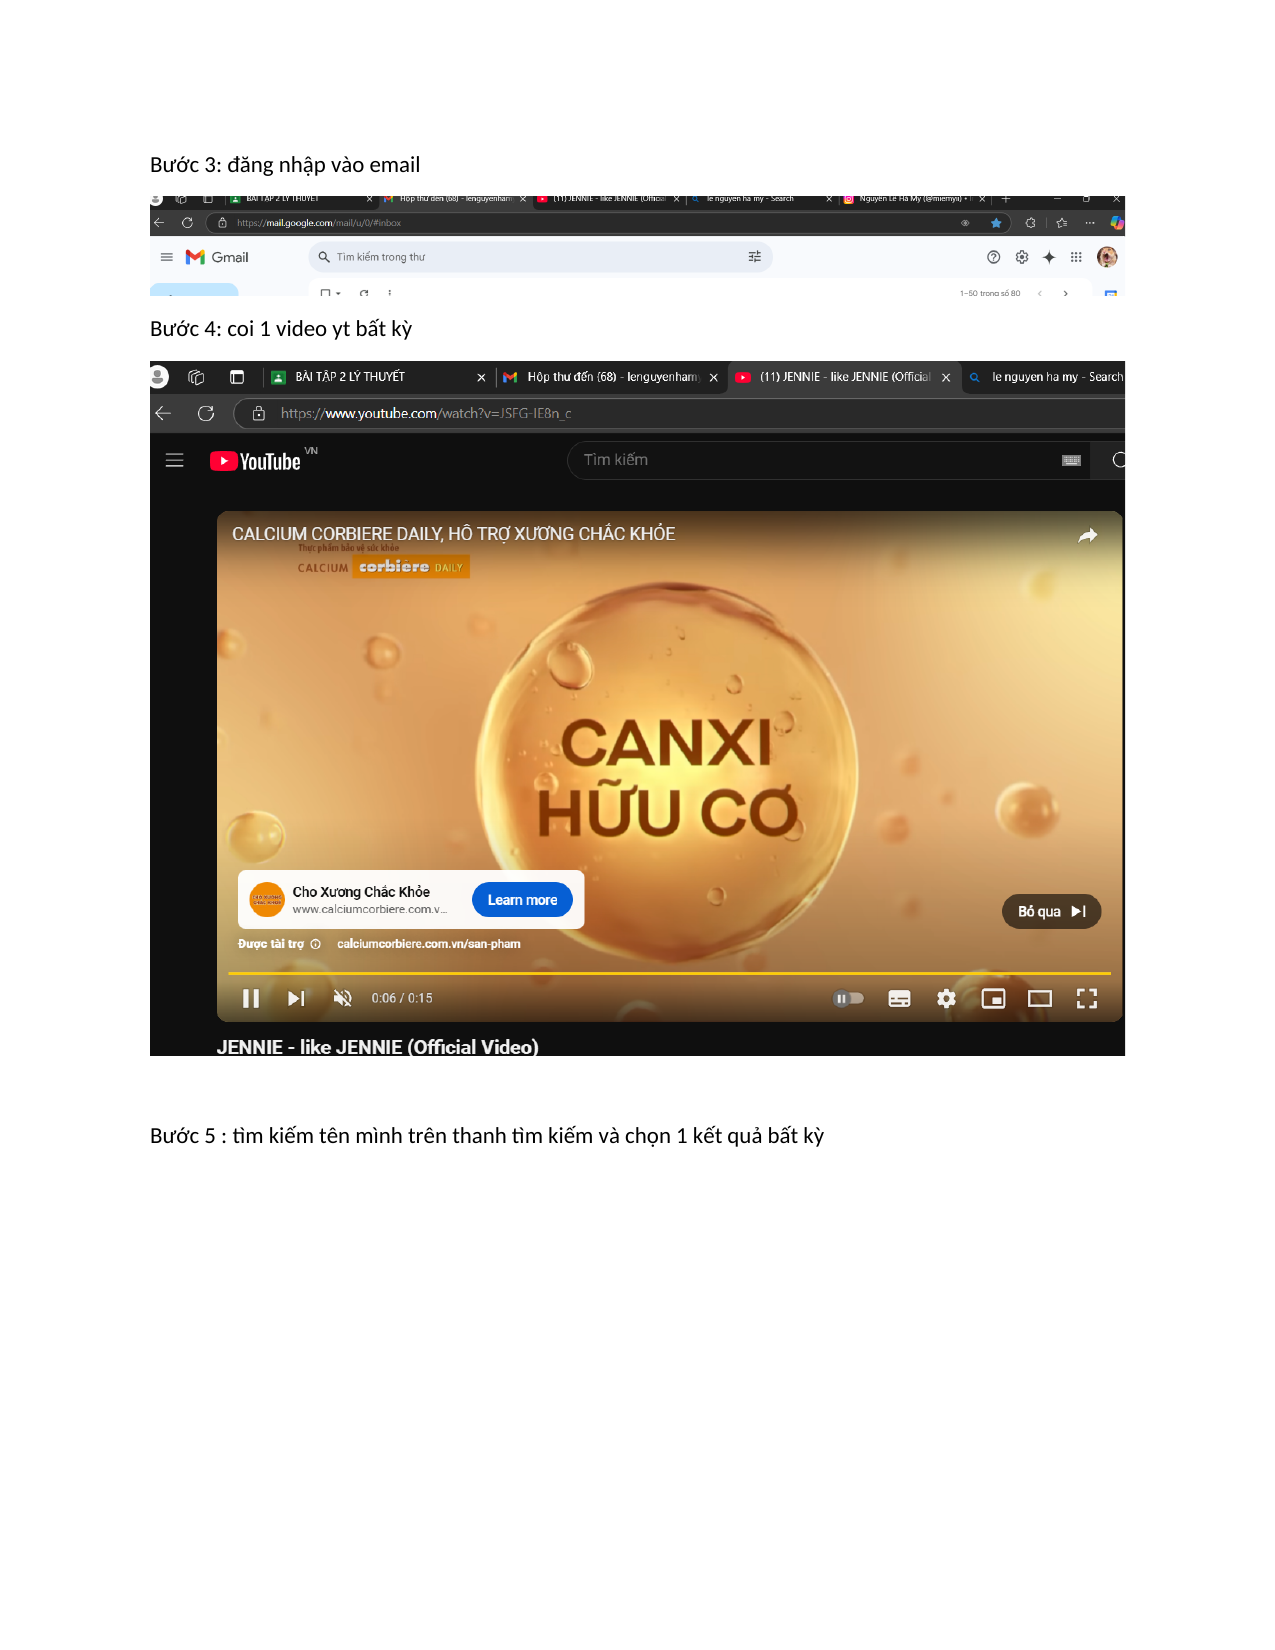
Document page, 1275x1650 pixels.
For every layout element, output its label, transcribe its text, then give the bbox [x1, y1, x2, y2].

picture [150, 196, 1125, 296]
text Bước 3: đăng nhập vào email [150, 150, 1125, 178]
text Bước 5 : tìm kiếm tên mình trên thanh tìm kiếm và chọn 1 kết quả bất kỳ [150, 1121, 1125, 1149]
picture [150, 361, 1125, 1056]
text Bước 4: coi 1 video yt bất kỳ [150, 314, 1125, 342]
